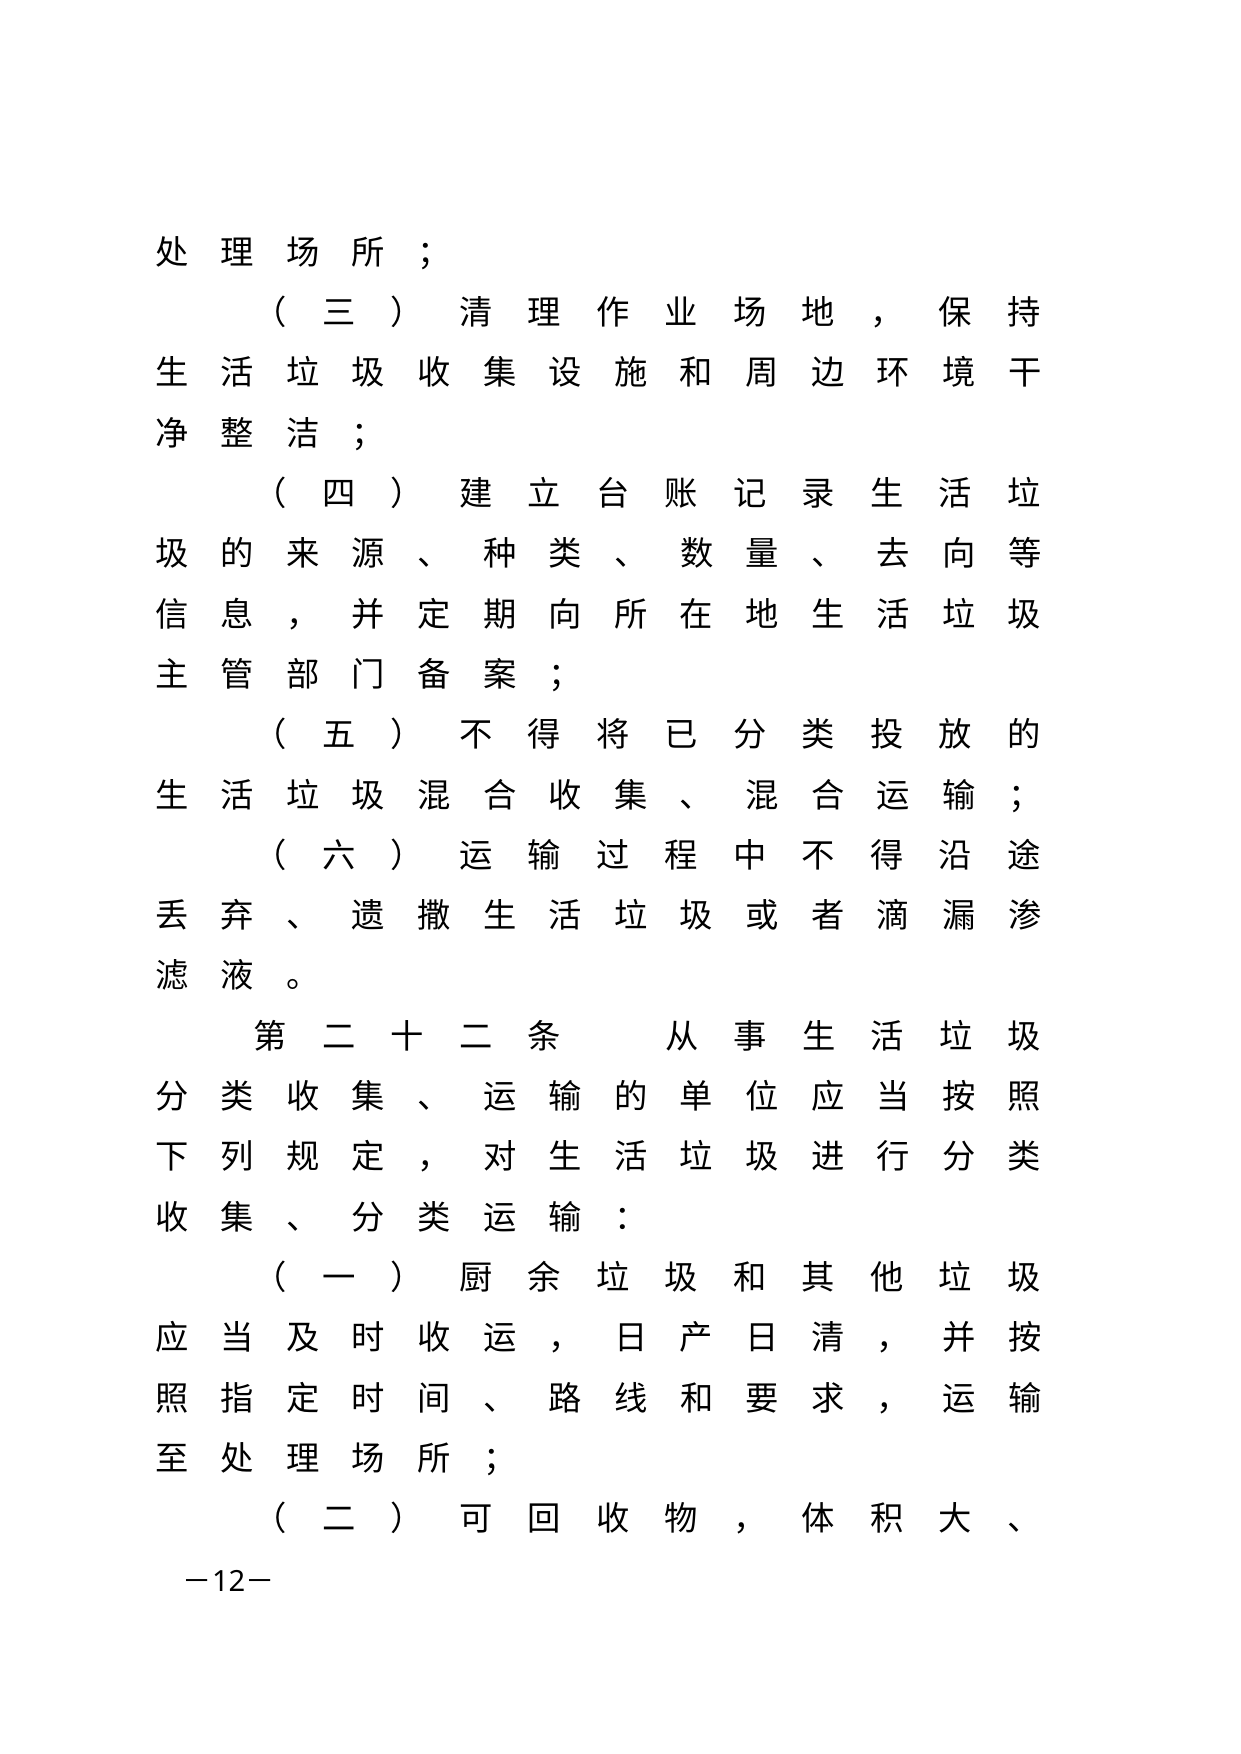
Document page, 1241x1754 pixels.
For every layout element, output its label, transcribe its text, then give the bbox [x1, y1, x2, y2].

text （一）厨余垃圾和其他垃圾应当及时收运，日产日清，并按照指定时间、路线和要求，运输至处理场所； [155, 1245, 1073, 1486]
text （二）可回收物，体积大、整体性强、不宜放入生活垃圾收集容器的大件垃圾，应当预约从事生活垃圾分类收集、运输的单位或者再生资源回收经营者上门收集、运输； [155, 1486, 1073, 1546]
text （五）不得将已分类投放的生活垃圾混合收集、混合运输； [155, 702, 1073, 823]
text （四）建立台账记录生活垃圾的来源、种类、数量、去向等信息，并定期向所在地生活垃圾主管部门备案； [155, 461, 1073, 702]
text （二）按时分类收集生活垃圾并分类运输至规定的转运或者处理场所； [155, 219, 1073, 280]
text （三）清理作业场地，保持生活垃圾收集设施和周边环境干净整洁； [155, 280, 1073, 461]
text 第二十二条 从事生活垃圾分类收集、运输的单位应当按照下列规定，对生活垃圾进行分类收集、分类运输： [155, 1003, 1073, 1245]
text （六）运输过程中不得沿途丢弃、遗撒生活垃圾或者滴漏渗滤液。 [155, 823, 1073, 1003]
